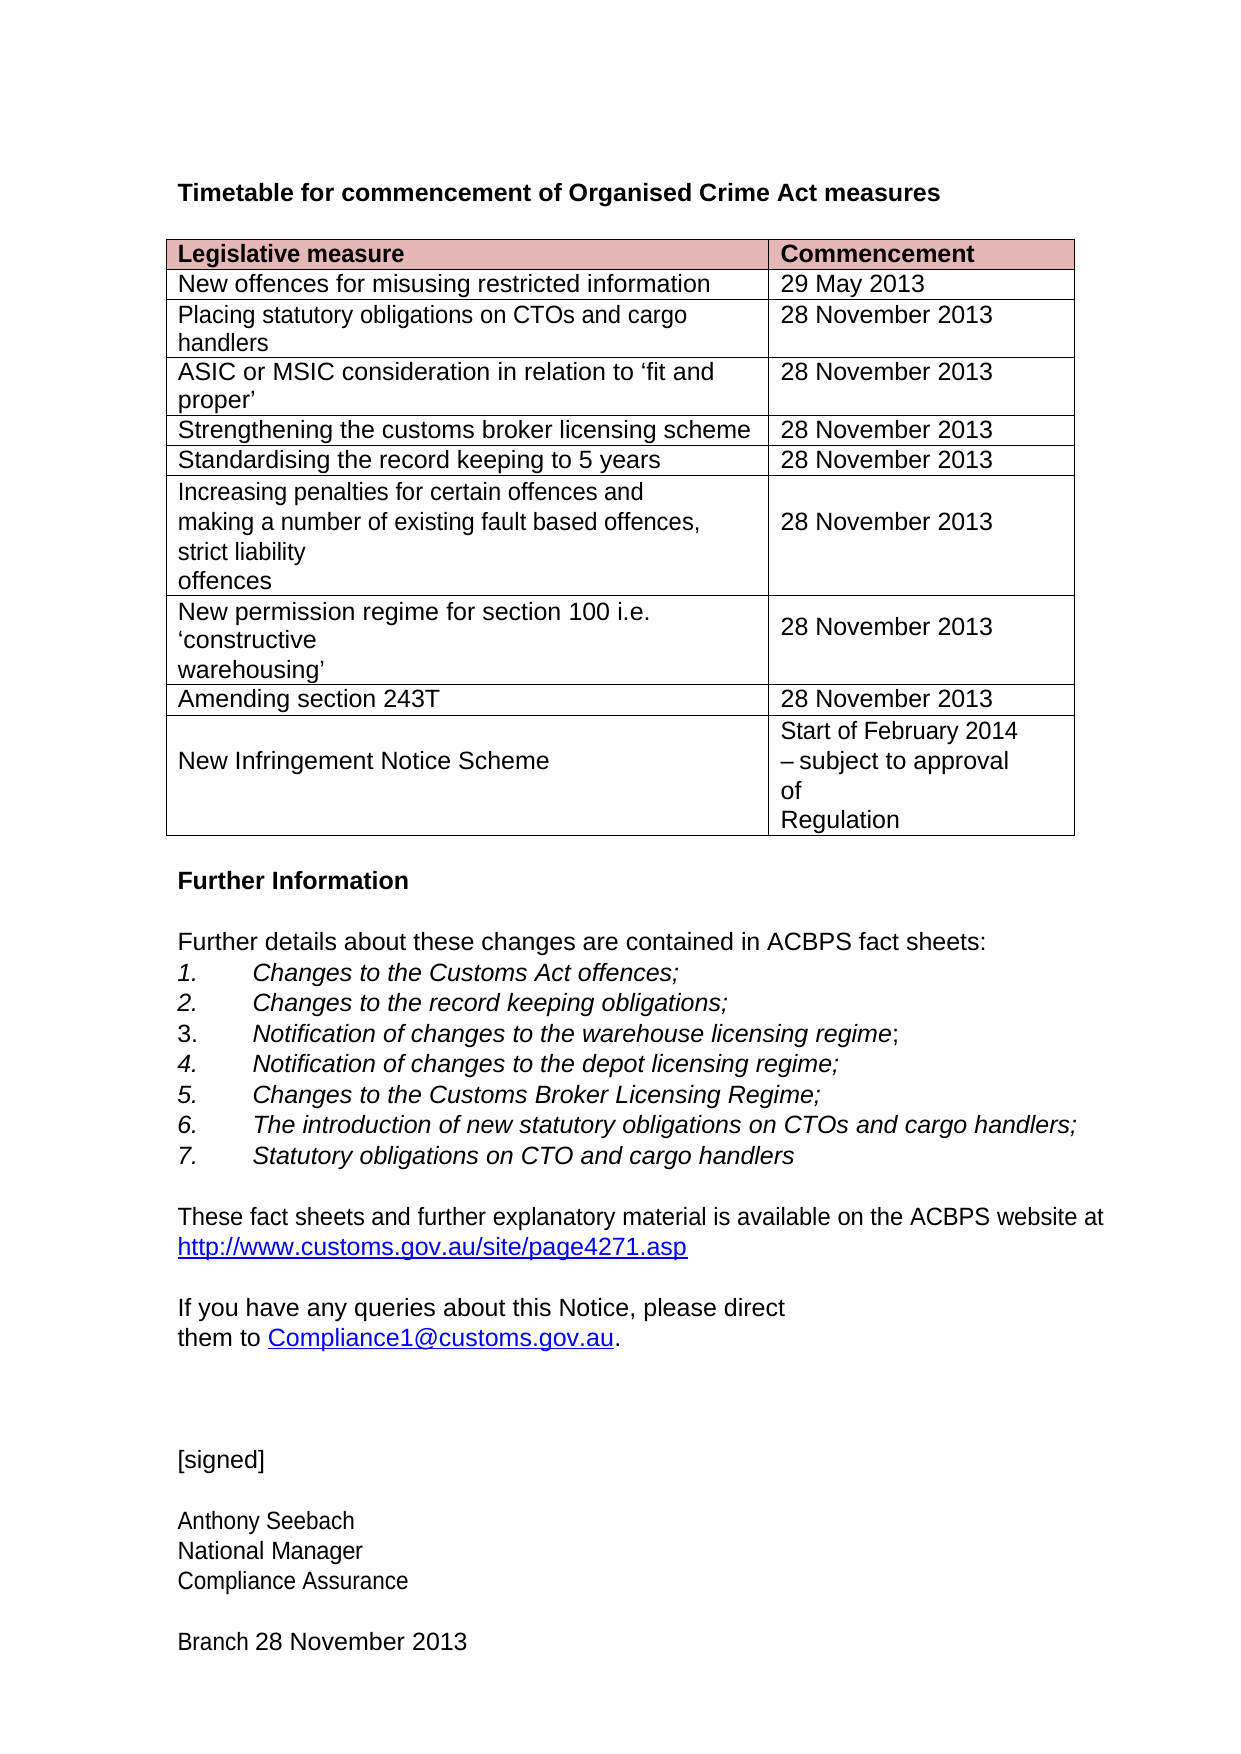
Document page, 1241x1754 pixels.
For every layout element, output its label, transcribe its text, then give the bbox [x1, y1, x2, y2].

table_cell New Infringement Notice Scheme [167, 716, 768, 834]
table_cell Amending section 243T [167, 685, 768, 714]
table_cell Strengthening the customs broker licensing scheme [167, 416, 768, 445]
table_header Legislative measure [167, 240, 768, 269]
table_header Commencement [769, 240, 1074, 269]
text Further details about these changes are contained in ACBPS fact sheets: [177, 927, 1223, 956]
table_cell 28 November 2013 [769, 416, 1074, 445]
table_cell Start of February 2014 – subject to approval of Regulation [769, 716, 1074, 834]
text These fact sheets and further explanatory material is available on the ACBPS website at http://www.customs.gov.au/site/page4271.asp [177, 1202, 1223, 1261]
table_cell 28 November 2013 [769, 446, 1074, 475]
table_cell Standardising the record keeping to 5 years [167, 446, 768, 475]
table_cell Increasing penalties for certain offences and making a number of existing fault based offences, strict liability offences [167, 476, 768, 595]
text Anthony Seebach National Manager [177, 1506, 439, 1565]
list The introduction of new statutory obligations on CTOs and cargo handlers; [177, 1110, 1223, 1139]
table_cell 28 November 2013 [769, 596, 1074, 684]
table_cell New permission regime for section 100 i.e. ‘constructive warehousing’ [167, 596, 768, 684]
list Notification of changes to the depot licensing regime; [177, 1049, 1223, 1078]
table_cell Placing statutory obligations on CTOs and cargo handlers [167, 300, 768, 357]
table_cell New offences for misusing restricted information [167, 270, 768, 299]
table_cell 29 May 2013 [769, 270, 1074, 299]
table_cell 28 November 2013 [769, 685, 1074, 714]
list Changes to the Customs Act offences; [177, 958, 1223, 987]
table_cell 28 November 2013 [769, 300, 1074, 357]
text Further Information [177, 866, 1223, 895]
text Compliance Assurance Branch 28 November 2013 [177, 1566, 484, 1655]
list Statutory obligations on CTO and cargo handlers [177, 1141, 1223, 1169]
text [signed] [177, 1445, 1223, 1473]
list Changes to the record keeping obligations; [177, 988, 1223, 1017]
text If you have any queries about this Notice, please direct them to Compliance1@customs.gov.au. [177, 1293, 823, 1352]
subtitle Timetable for commencement of Organised Crime Act measures [177, 178, 1223, 206]
table_cell 28 November 2013 [769, 476, 1074, 595]
table_cell ASIC or MSIC consideration in relation to ‘fit and proper’ [167, 358, 768, 414]
table_cell 28 November 2013 [769, 358, 1074, 414]
list Changes to the Customs Broker Licensing Regime; [177, 1080, 1223, 1109]
list Notification of changes to the warehouse licensing regime; [177, 1019, 1223, 1048]
